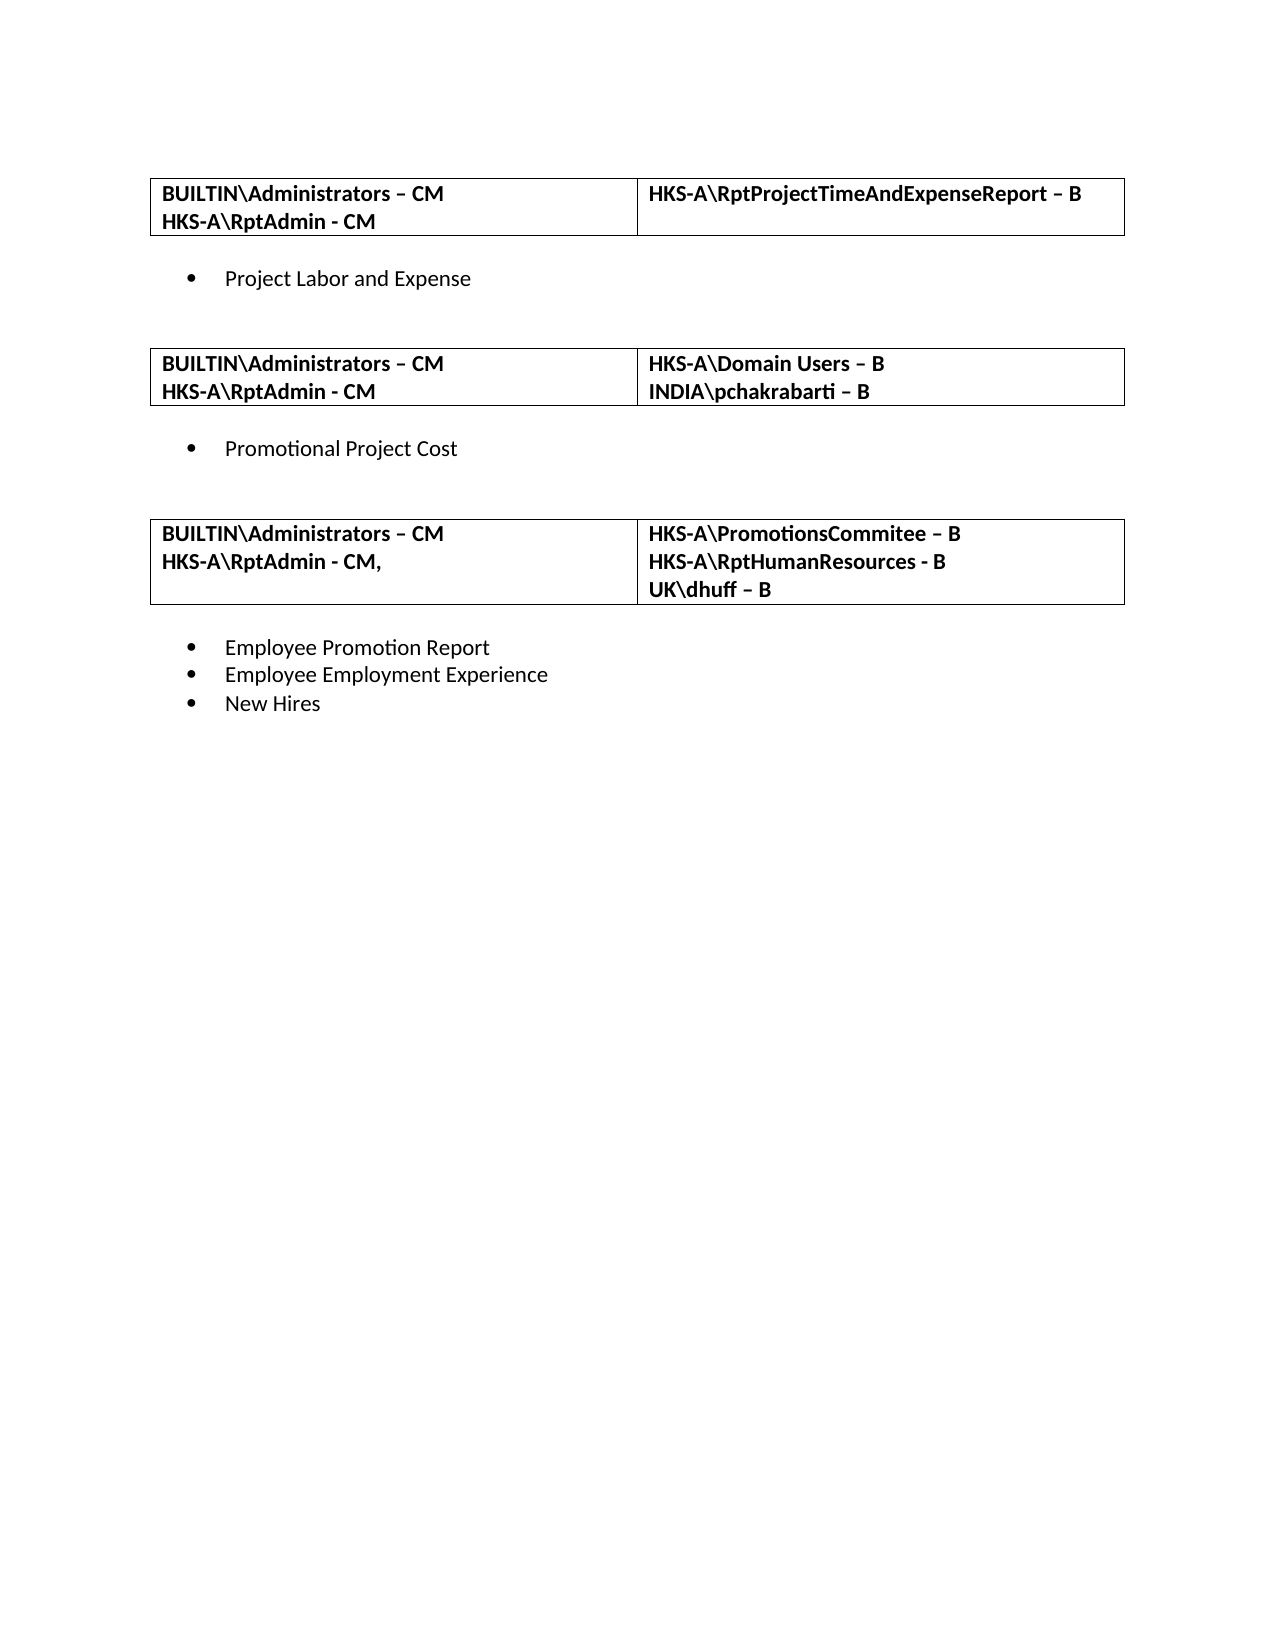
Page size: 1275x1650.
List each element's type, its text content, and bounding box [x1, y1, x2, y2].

table_header HKS-A\RptProjectTimeAndExpenseReport – B [638, 179, 1124, 235]
table_header BUILTIN\Administrators – CM HKS-A\RptAdmin - CM, [151, 520, 637, 603]
list Project Labor and Expense [187, 264, 1125, 292]
table_header BUILTIN\Administrators – CM HKS-A\RptAdmin - CM [151, 349, 637, 405]
list Employee Employment Experience [187, 661, 1125, 689]
list Employee Promotion Report [187, 633, 1125, 661]
list New Hires [187, 689, 1125, 717]
table_header HKS-A\PromotionsCommitee – B HKS-A\RptHumanResources - B UK\dhuff – B [638, 520, 1124, 603]
table_header HKS-A\Domain Users – B INDIA\pchakrabarti – B [638, 349, 1124, 405]
list Promotional Project Cost [187, 434, 1125, 462]
table_header BUILTIN\Administrators – CM HKS-A\RptAdmin - CM [151, 179, 637, 235]
